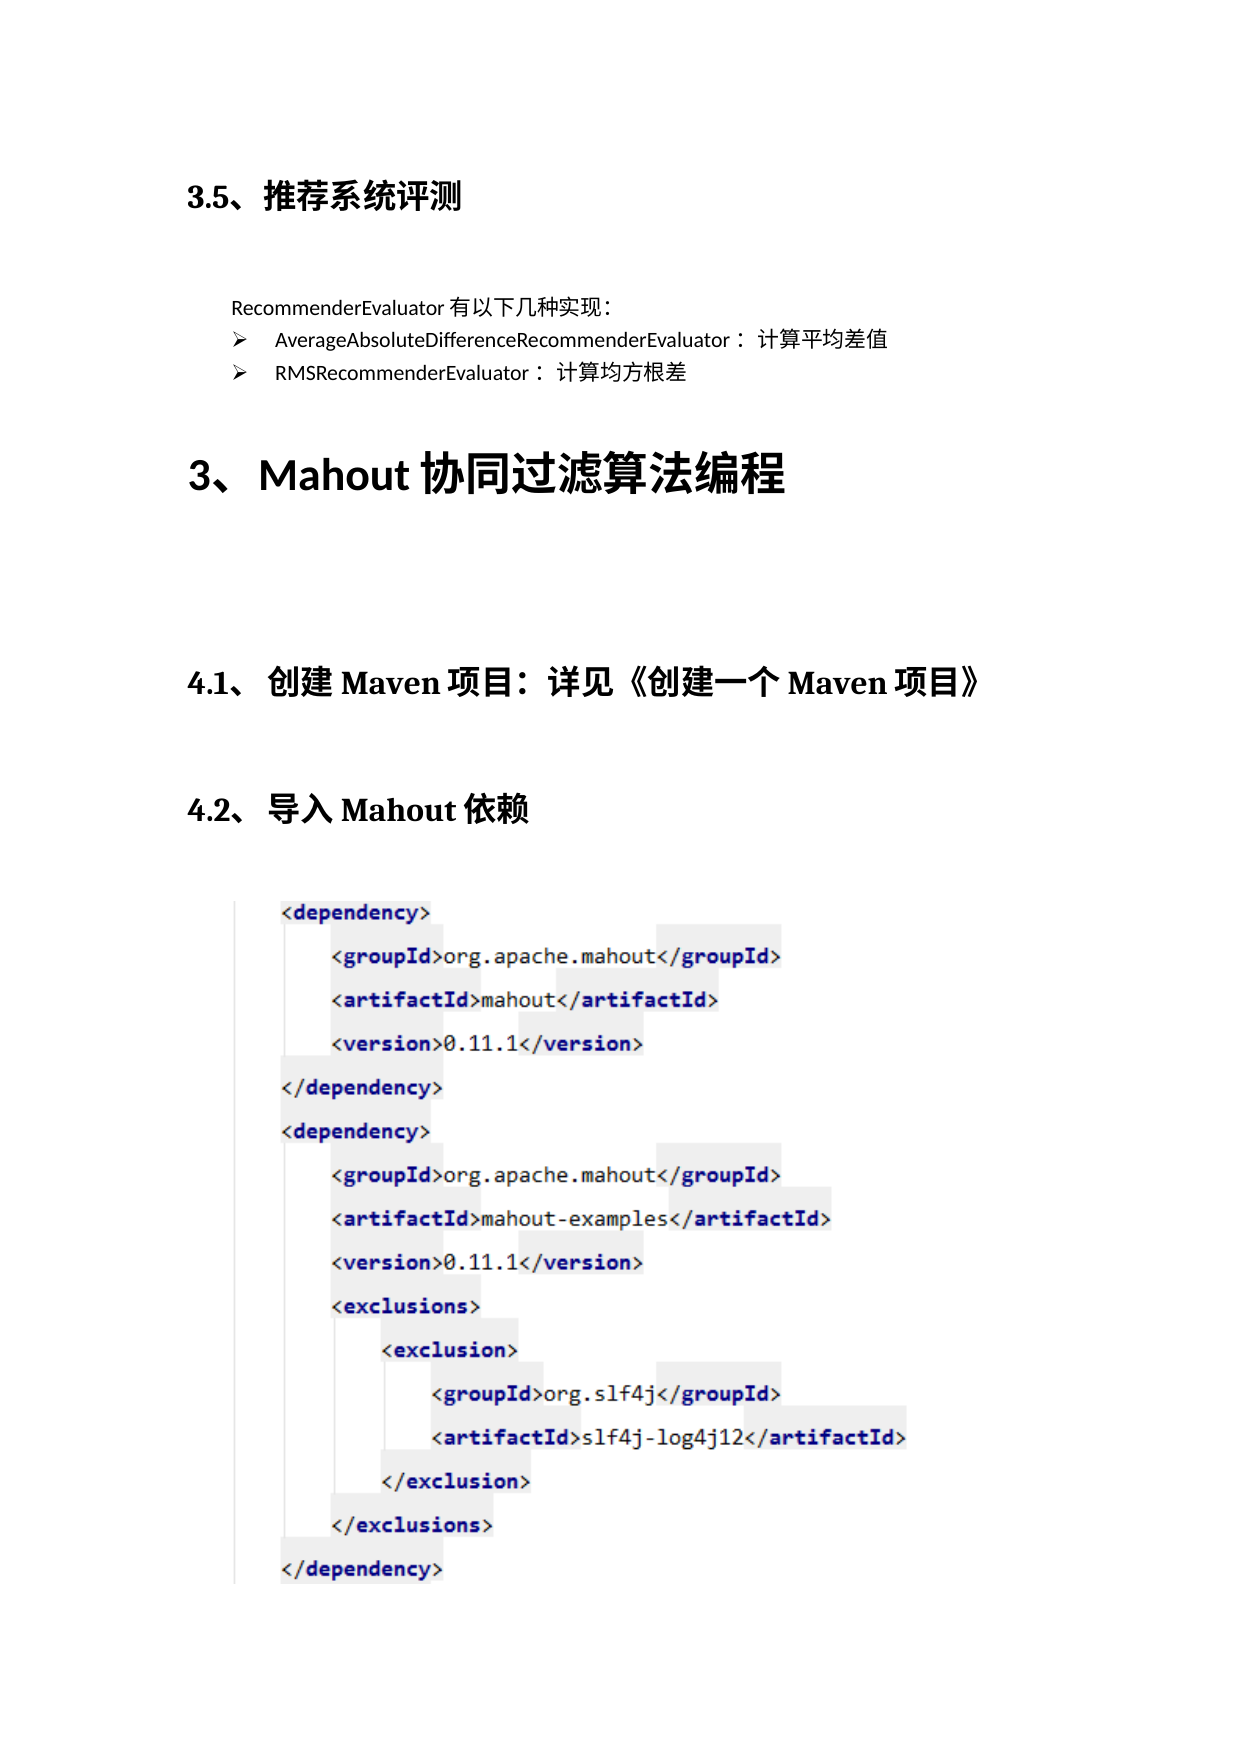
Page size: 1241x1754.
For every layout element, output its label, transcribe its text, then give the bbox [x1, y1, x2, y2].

list AverageAbsoluteDifferenceRecommenderEvaluator ：计算平均差值 [231, 322, 1053, 354]
subtitle 创建Maven项目：详见《创建一个Maven项目》 [187, 647, 1053, 712]
text RecommenderEvaluator有以下几种实现： [187, 289, 1053, 322]
subtitle 3.5、推荐系统评测 [187, 162, 1053, 227]
picture [187, 901, 1115, 1584]
list RMSRecommenderEvaluator ：计算均方根差 [231, 354, 1053, 387]
subtitle 导入Mahout依赖 [187, 775, 1053, 840]
subtitle Mahout协同过滤算法编程 [187, 422, 1053, 519]
